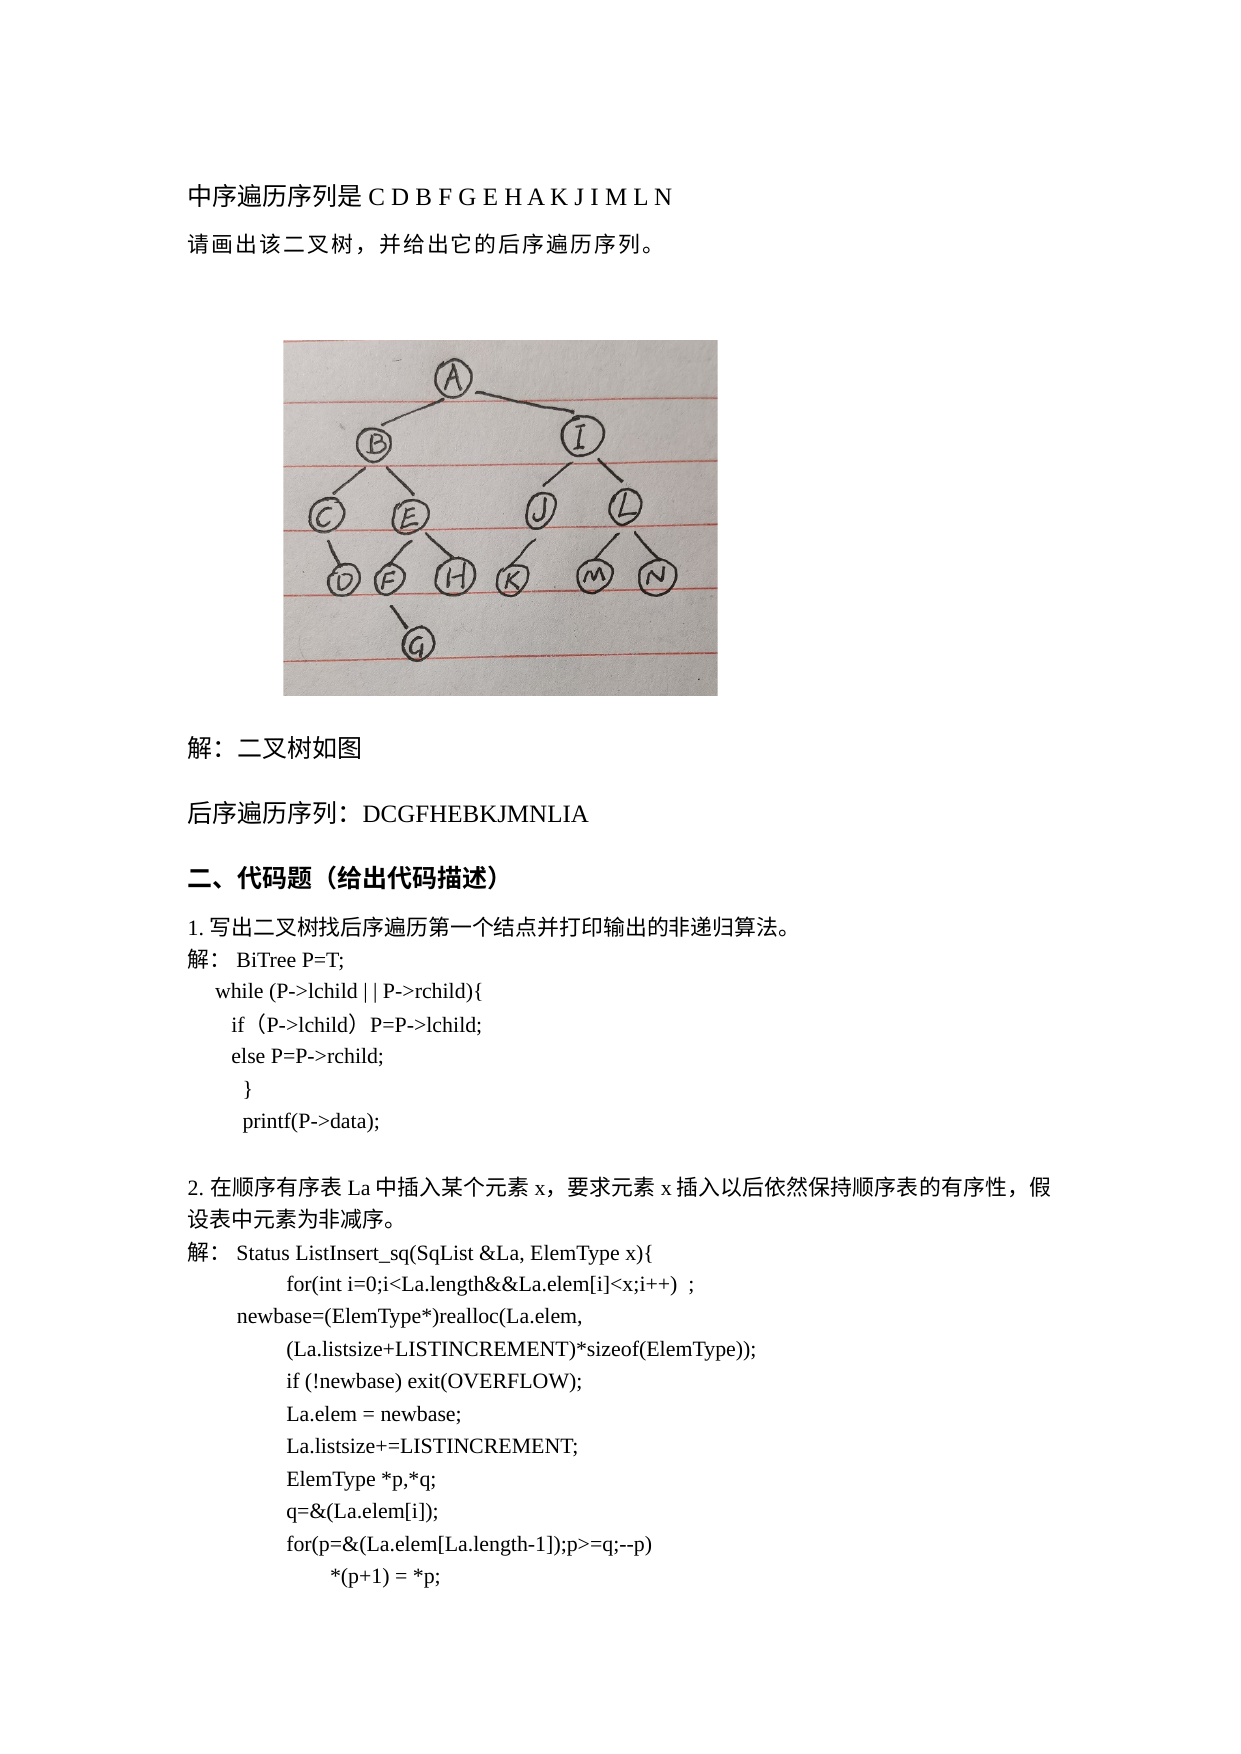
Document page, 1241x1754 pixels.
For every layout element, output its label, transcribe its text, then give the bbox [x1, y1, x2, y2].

text 2. 在顺序有序表La中插入某个元素x，要求元素x插入以后依然保持顺序表的有序性，假设表中元素为非减序。 [187, 1169, 1053, 1234]
text if (!newbase) exit(OVERFLOW); [187, 1364, 1053, 1397]
text 1. 写出二叉树找后序遍历第一个结点并打印输出的非递归算法。 [187, 909, 1053, 942]
text q=&(La.elem[i]); [187, 1494, 1053, 1527]
text 解： BiTree P=T; [187, 942, 1053, 974]
text ElemType *p,*q; [187, 1462, 1053, 1494]
text 解： Status ListInsert_sq(SqList &La, ElemType x){ [187, 1234, 1053, 1267]
text if（P->lchild）P=P->lchild; [187, 1007, 1053, 1039]
text *(p+1) = *p; [187, 1559, 1053, 1592]
text else P=P->rchild; [187, 1039, 1053, 1072]
text printf(P->data); [187, 1104, 1053, 1137]
text La.elem = newbase; [187, 1397, 1053, 1429]
text } [187, 1072, 1053, 1104]
text 二、代码题（给出代码描述） [187, 844, 1053, 909]
picture [283, 340, 718, 696]
text 中序遍历序列是 C D B F G E H A K J I M L N [187, 162, 1053, 227]
text while (P->lchild | | P->rchild){ [187, 974, 1053, 1007]
text for(int i=0;i<La.length&&La.elem[i]<x;i++) ; [187, 1267, 1053, 1299]
text 请画出该二叉树，并给出它的后序遍历序列。 [187, 227, 1053, 259]
text for(p=&(La.elem[La.length-1]);p>=q;--p) [187, 1527, 1053, 1559]
text (La.listsize+LISTINCREMENT)*sizeof(ElemType)); [187, 1332, 1053, 1364]
text La.listsize+=LISTINCREMENT; [187, 1429, 1053, 1462]
text 后序遍历序列：DCGFHEBKJMNLIA [187, 779, 1053, 844]
text newbase=(ElemType*)realloc(La.elem, [187, 1299, 1053, 1332]
